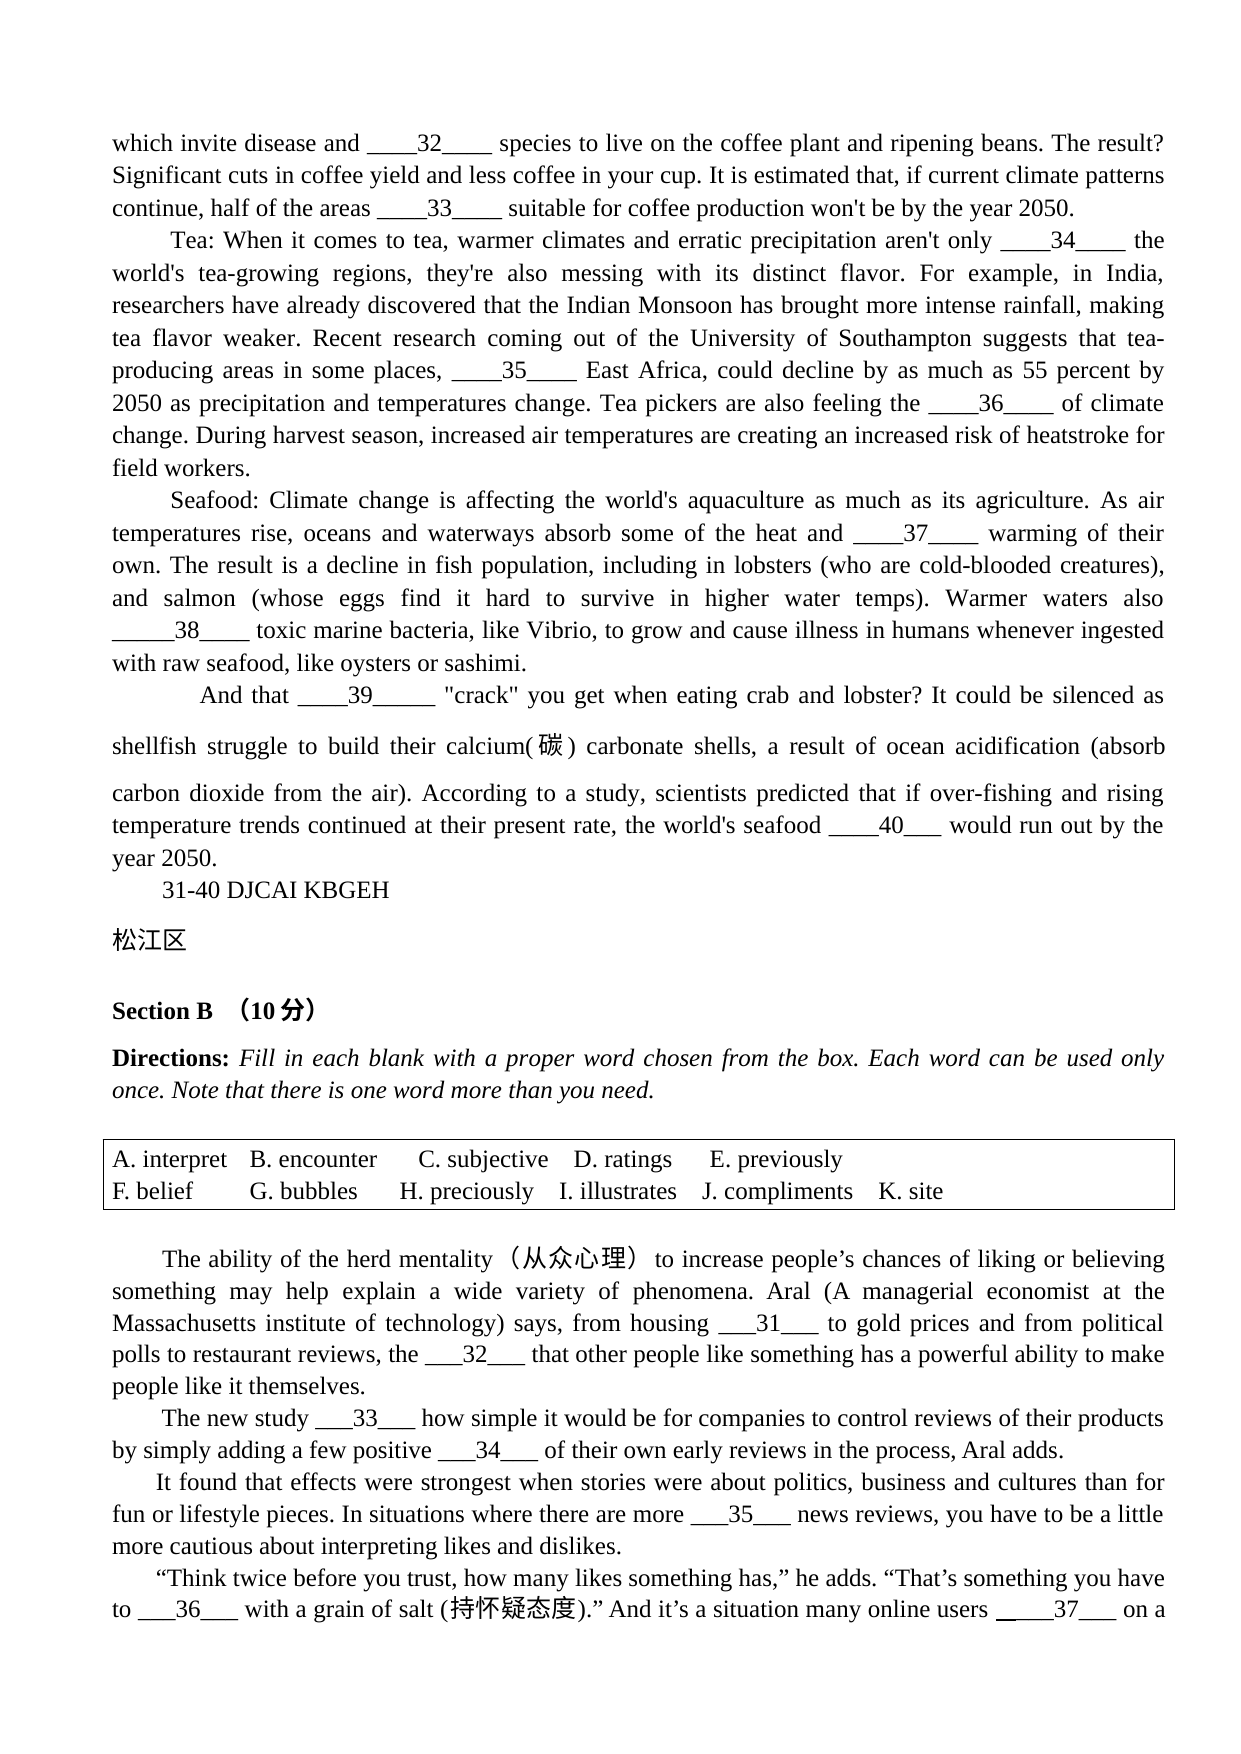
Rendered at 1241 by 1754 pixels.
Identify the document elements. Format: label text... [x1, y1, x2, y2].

text Section B （10分） [112, 976, 1166, 1041]
text Tea: When it comes to tea, warmer climates and erratic precipitation aren't only ____34____ the world's tea-growing regions, they're also messing with its distinct flavor. For example, in India, researchers have already discovered that the Indian Monsoon has brought more intense rainfall, making tea flavor weaker. Recent research coming out of the University of Southampton suggests that tea-producing areas in some places, ____35____ East Africa, could decline by as much as 55 percent by 2050 as precipitation and temperatures change. Tea pickers are also feeling the ____36____ of climate change. During harvest season, increased air temperatures are creating an increased risk of heatstroke for field workers. [112, 223, 1166, 483]
text 松江区 [112, 906, 1166, 971]
text 31-40 DJCAI KBGEH [112, 873, 1166, 906]
text A. interpret B. encounter C. subjective D. ratings E. previously [104, 1140, 1174, 1171]
text Directions: Fill in each blank with a proper word chosen from the box. Each word can be used only once. Note that there is one word more than you need. [112, 1041, 1166, 1106]
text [112, 1561, 1166, 1624]
text F. belief G. bubbles H. preciously I. illustrates J. compliments K. site [104, 1171, 1174, 1209]
text The new study ___33___ how simple it would be for companies to control reviews of their products by simply adding a few positive ___34___ of their own early reviews in the process, Aral adds. [112, 1401, 1166, 1465]
text And that ____39_____ "crack" you get when eating crab and lobster? It could be silenced as shellfish struggle to build their calcium(碳) carbonate shells, a result of ocean acidification (absorb carbon dioxide from the air). According to a study, scientists predicted that if over-fishing and rising temperature trends continued at their present rate, the world's seafood ____40___ would run out by the year 2050. [112, 678, 1166, 873]
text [112, 126, 1166, 223]
text It found that effects were strongest when stories were about politics, business and cultures than for fun or lifestyle pieces. In situations where there are more ___35___ news reviews, you have to be a little more cautious about interpreting likes and dislikes. [112, 1465, 1166, 1561]
text Seafood: Climate change is affecting the world's aquaculture as much as its agriculture. As air temperatures rise, oceans and waterways absorb some of the heat and ____37____ warming of their own. The result is a decline in fish population, including in lobsters (who are cold-blooded creatures), and salmon (whose eggs find it hard to survive in higher water temps). Warmer waters also _____38____ toxic marine bacteria, like Vibrio, to grow and cause illness in humans whenever ingested with raw seafood, like oysters or sashimi. [112, 483, 1166, 678]
text The ability of the herd mentality（从众心理）to increase people’s chances of liking or believing something may help explain a wide variety of phenomena. Aral (A managerial economist at the Massachusetts institute of technology) says, from housing ___31___ to gold prices and from political polls to restaurant reviews, the ___32___ that other people like something has a powerful ability to make people like it themselves. [112, 1242, 1166, 1401]
